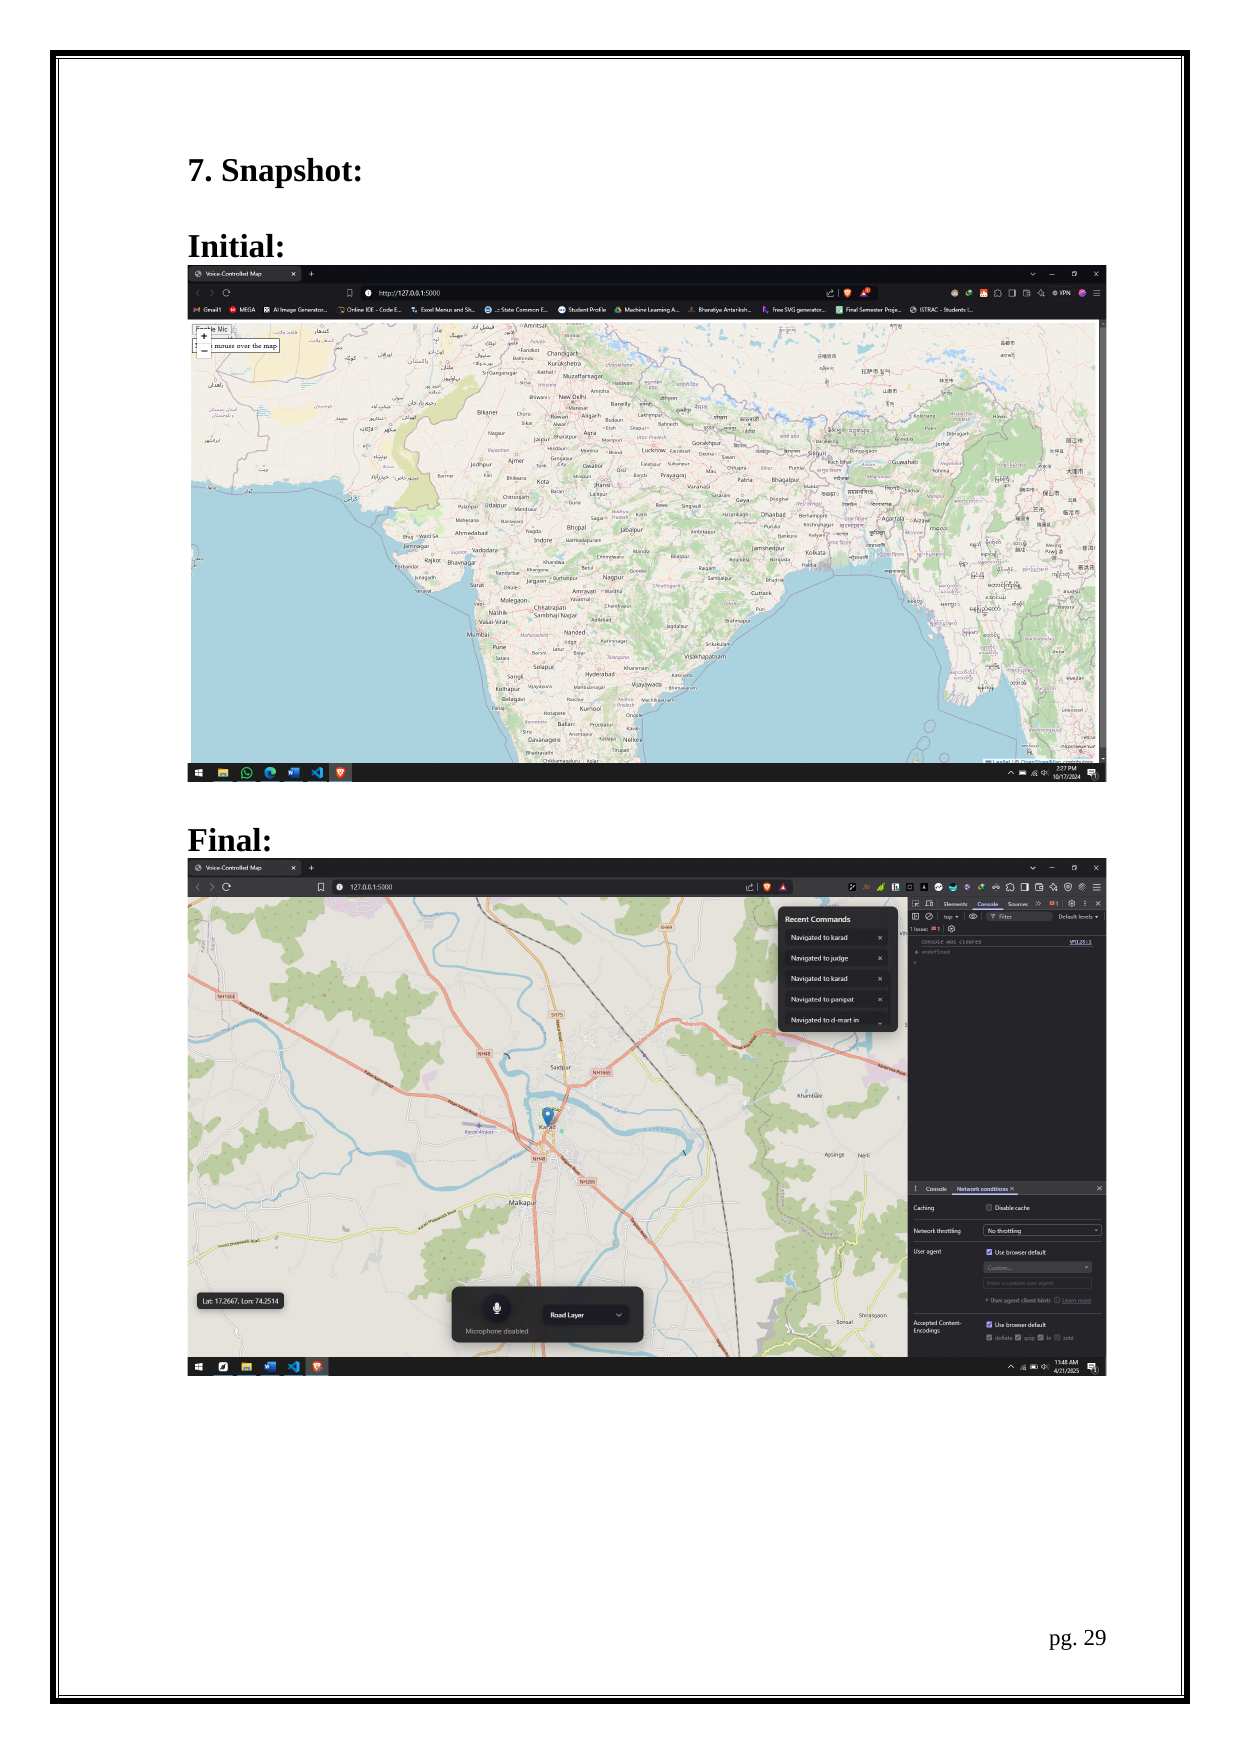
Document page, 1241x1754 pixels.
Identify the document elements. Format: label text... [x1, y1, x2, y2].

text Final: [187, 820, 1106, 858]
picture [187, 265, 1107, 782]
picture [187, 858, 1107, 1376]
text Initial: [187, 227, 1106, 265]
text 7. Snapshot: [187, 150, 1106, 188]
